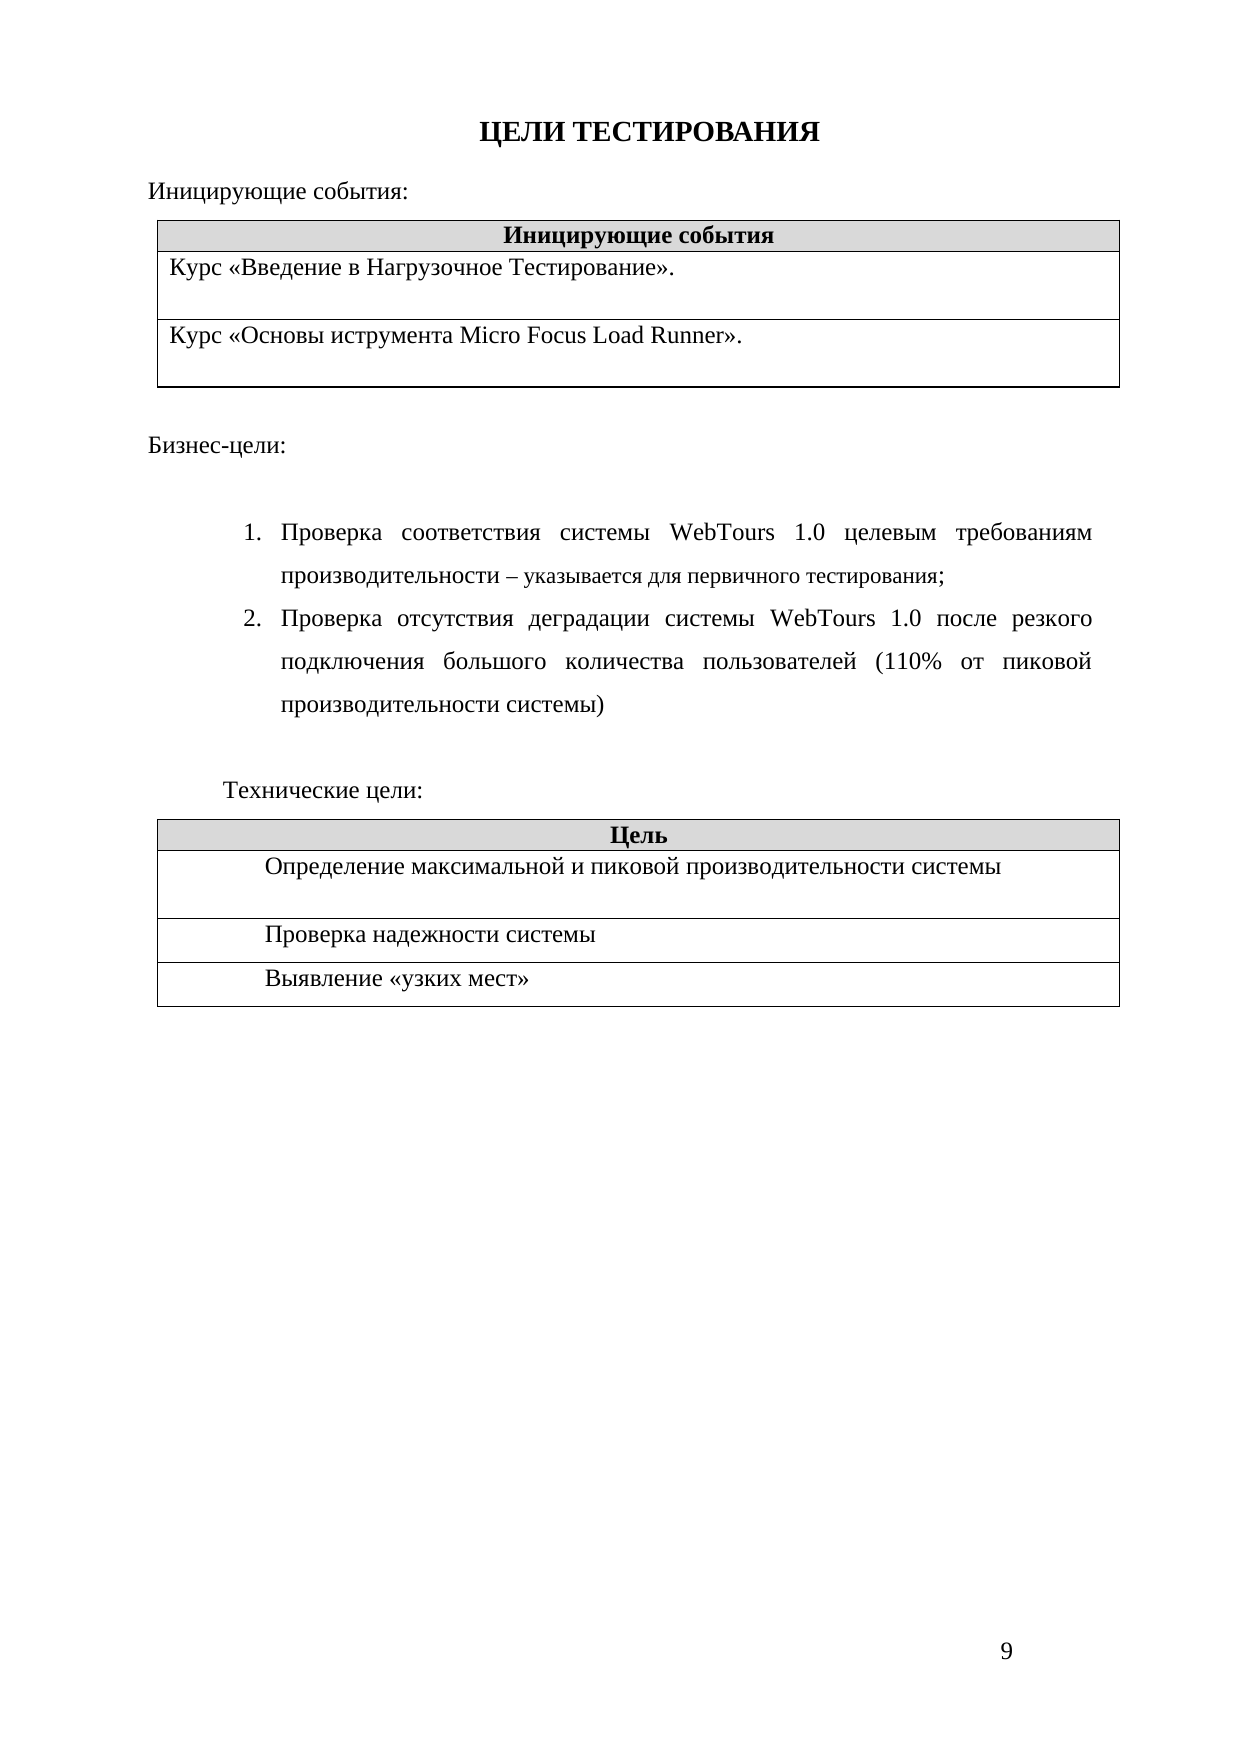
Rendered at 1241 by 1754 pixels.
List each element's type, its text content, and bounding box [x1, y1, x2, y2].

list Проверка отсутствия деградации системы WebTours 1.0 после резкого подключения большого количества пользователей (110% от пиковой производительности системы) [243, 603, 1092, 718]
table_cell Курс «Основы иструмента Micro Focus Load Runner». [158, 320, 1119, 386]
subtitle Цели тестирования [148, 114, 1092, 147]
text Иницирующие события: [148, 176, 1092, 205]
table_cell Выявление «узких мест» [158, 963, 1119, 1006]
table_header Цель [158, 820, 1119, 850]
table_cell Курс «Введение в Нагрузочное Тестирование». [158, 252, 1119, 319]
table_cell Проверка надежности системы [158, 919, 1119, 962]
table_header Иницирующие события [158, 221, 1119, 251]
list Проверка соответствия системы WebTours 1.0 целевым требованиям производительности – указывается для первичного тестирования; [243, 517, 1092, 589]
text Технические цели: [148, 776, 1092, 804]
table_cell Определение максимальной и пиковой производительности системы [158, 851, 1119, 918]
text Бизнес-цели: [148, 431, 1092, 459]
